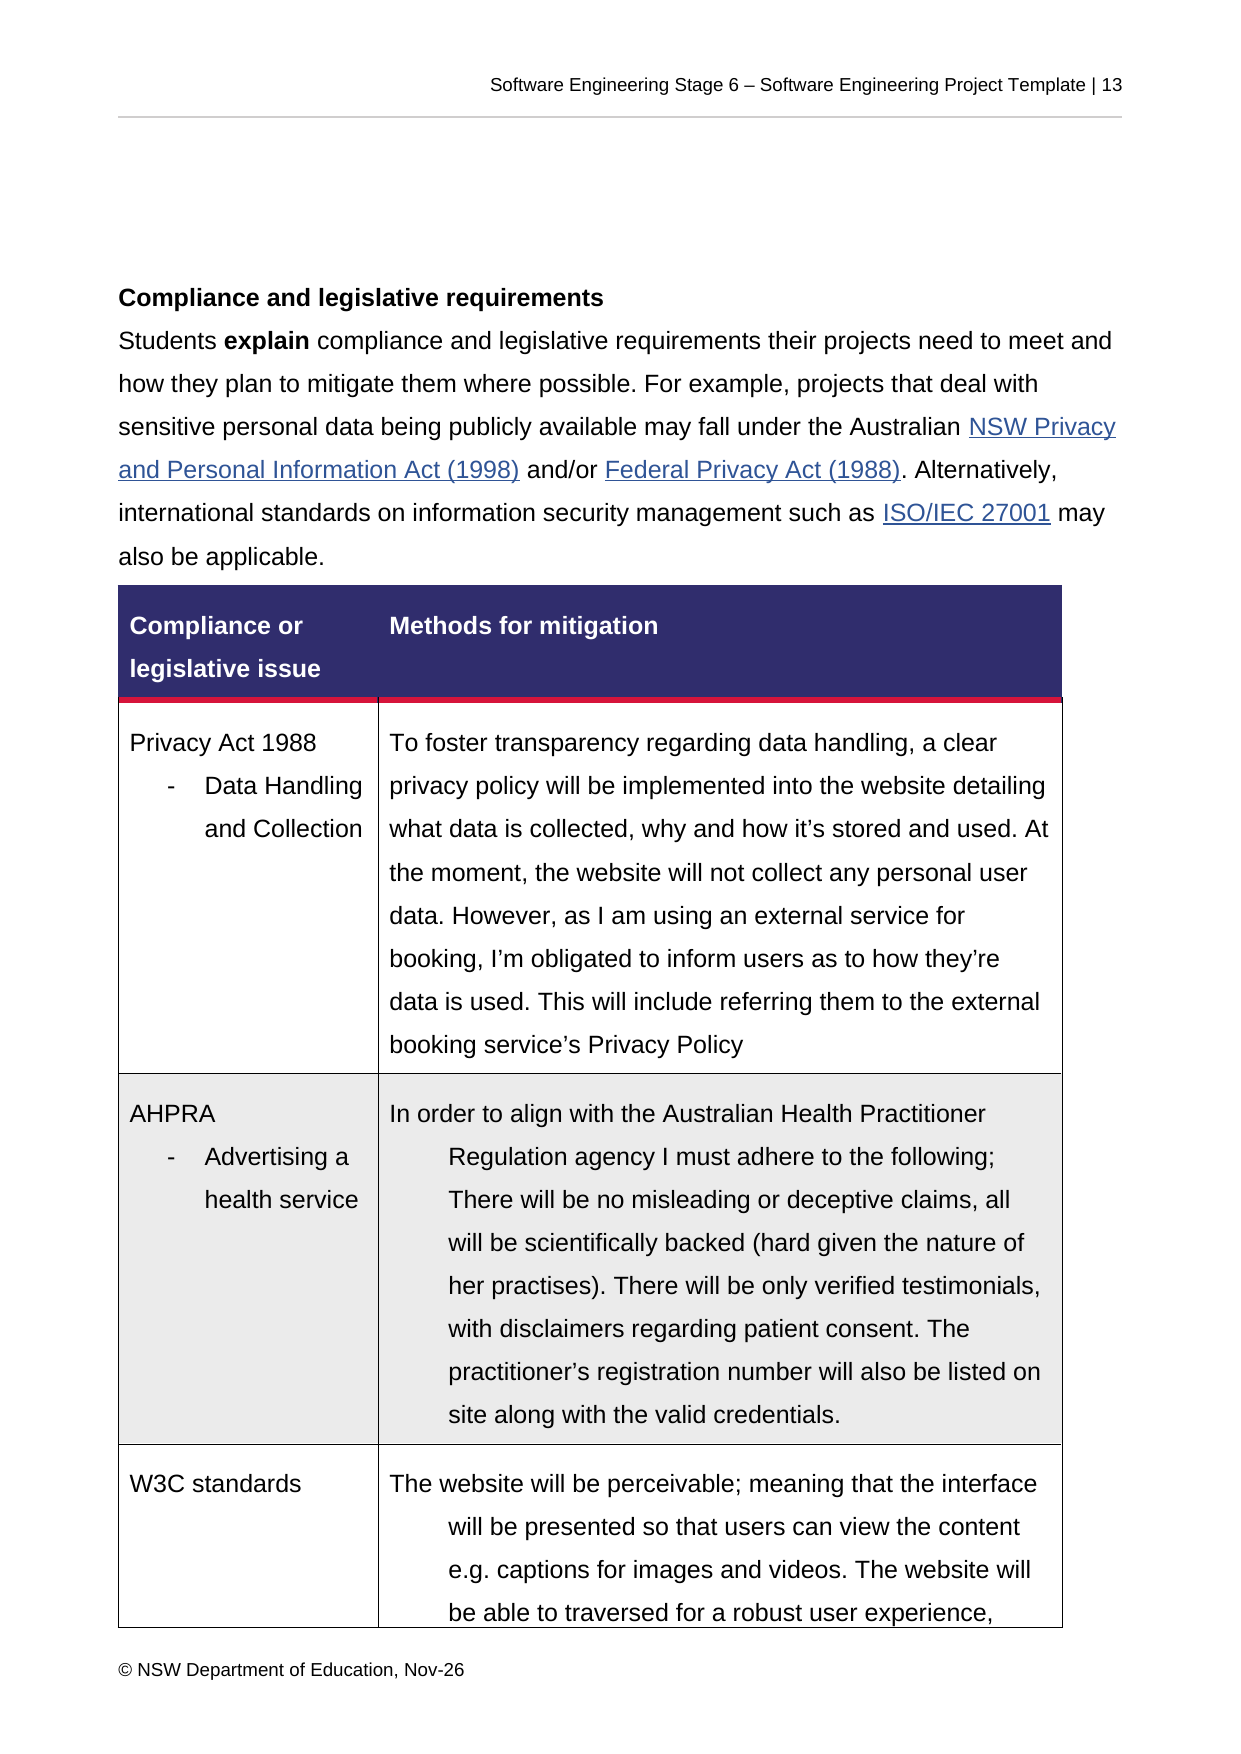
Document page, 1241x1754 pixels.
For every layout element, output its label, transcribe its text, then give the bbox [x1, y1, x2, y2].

table_cell To foster transparency regarding data handling, a clear privacy policy will be implemented into the website detailing what data is collected, why and how it’s stored and used. At the moment, the website will not collect any personal user data. However, as I am using an external service for booking, I’m obligated to inform users as to how they’re data is used. This will include referring them to the external booking service’s Privacy Policy [379, 703, 1062, 1073]
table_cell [379, 1444, 1062, 1627]
table_cell Privacy Act 1988 Data Handling and Collection [119, 703, 378, 1073]
table_header Methods for mitigation [378, 586, 1061, 697]
table_header Compliance or legislative issue [119, 586, 377, 697]
table_cell W3C standards [119, 1445, 378, 1627]
table_cell In order to align with the Australian Health Practitioner Regulation agency I must adhere to the following; There will be no misleading or deceptive claims, all will be scientifically backed (hard given the nature of her practises). There will be only verified testimonials, with disclaimers regarding patient consent. The practitioner’s registration number will also be listed on site along with the valid credentials. [379, 1073, 1062, 1443]
table_cell AHPRA Advertising a health service [119, 1074, 378, 1443]
text Compliance and legislative requirements Students explain compliance and legislative requirements their projects need to meet and how they plan to mitigate them where possible. For example, projects that deal with sensitive personal data being publicly available may fall under the Australian NSW Privacy and Personal Information Act (1998) and/or Federal Privacy Act (1988). Alternatively, international standards on information security management such as ISO/IEC 27001 may also be applicable. [118, 283, 1122, 570]
